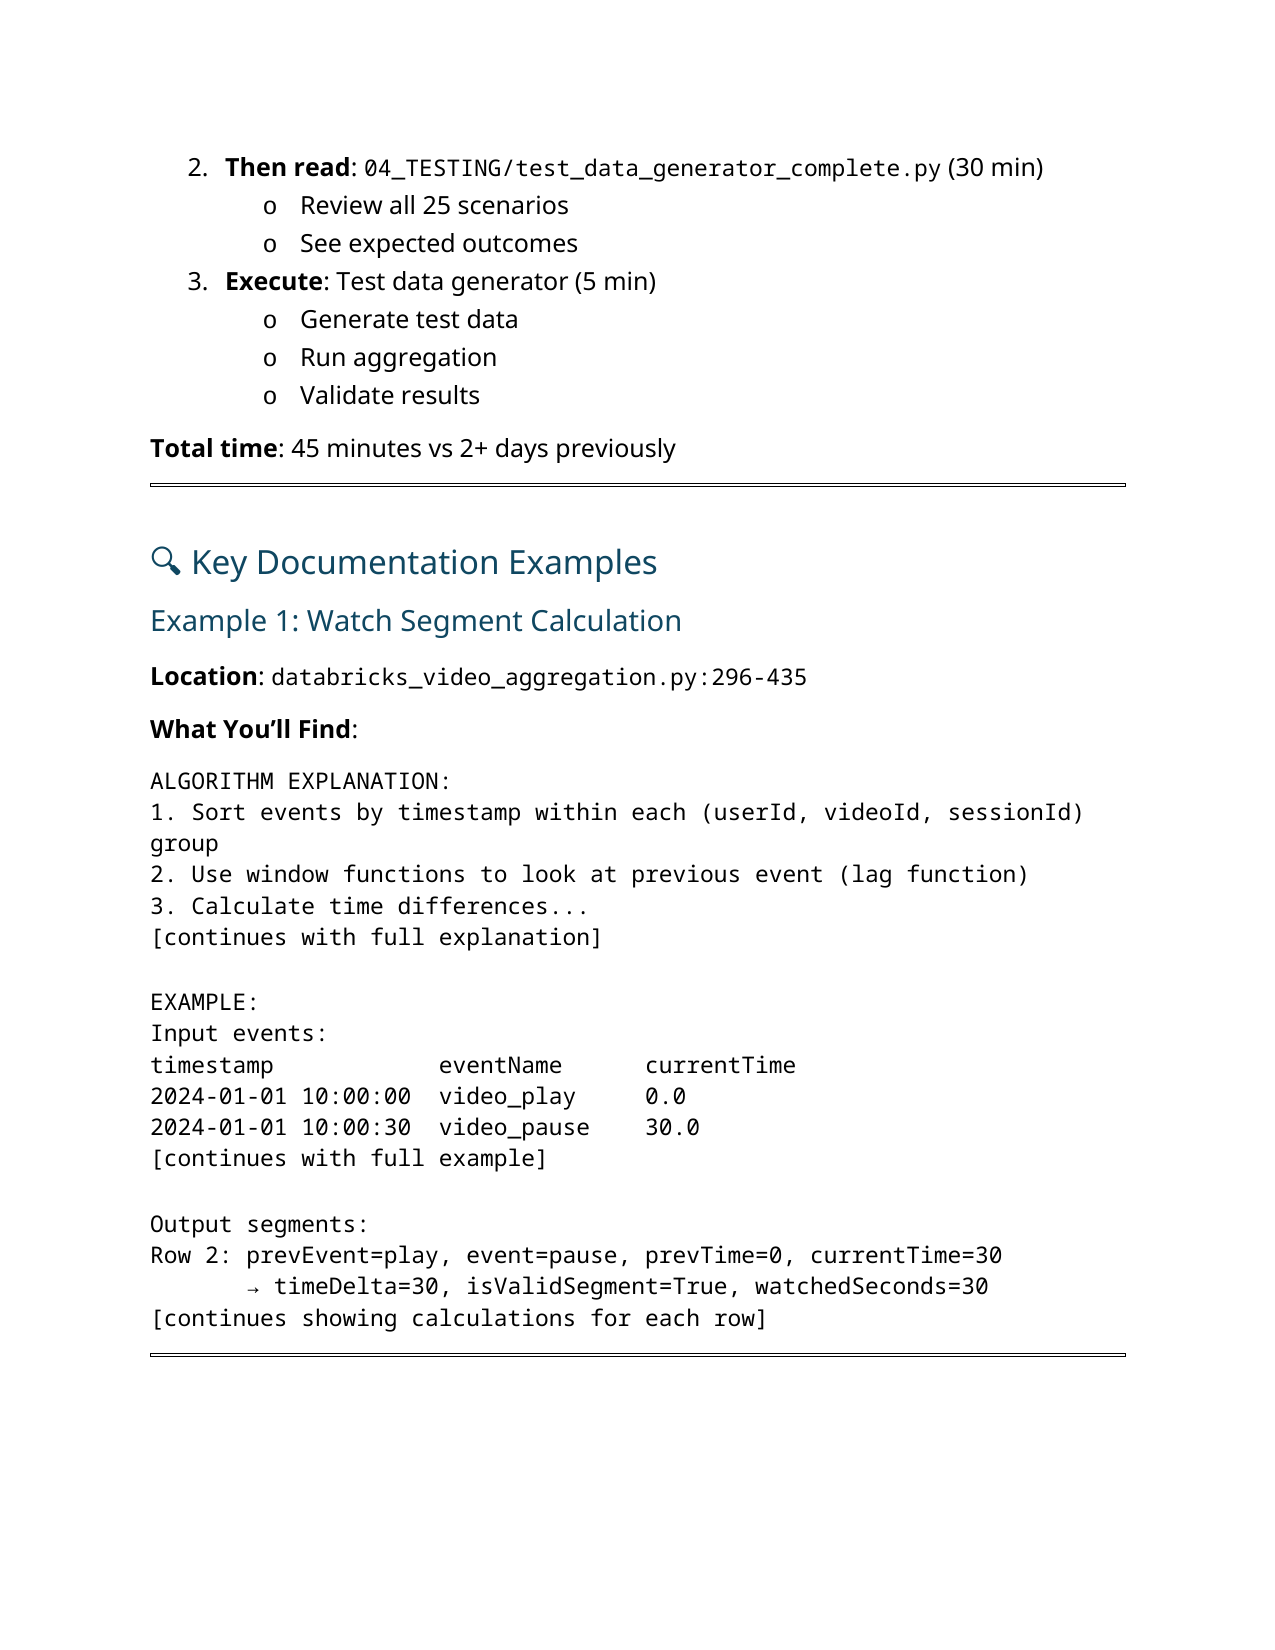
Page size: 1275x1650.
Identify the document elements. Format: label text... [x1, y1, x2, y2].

text What You’ll Find: [150, 712, 1125, 746]
list Run aggregation [262, 340, 1125, 374]
text Location: databricks_video_aggregation.py:296-435 [150, 659, 1125, 693]
list Validate results [262, 378, 1125, 412]
text ALGORITHM EXPLANATION: 1. Sort events by timestamp within each (userId, videoId, sessionId) group 2. Use window functions to look at previous event (lag function) 3. Calculate time differences... [continues with full explanation] EXAMPLE: Input events: timestamp eventName currentTime 2024-01-01 10:00:00 video_play 0.0 2024-01-01 10:00:30 video_pause 30.0 [continues with full example] Output segments: Row 2: prevEvent=play, event=pause, prevTime=0, currentTime=30 → timeDelta=30, isValidSegment=True, watchedSeconds=30 [continues showing calculations for each row] [150, 764, 1125, 1333]
subtitle Example 1: Watch Segment Calculation [150, 601, 1125, 640]
list Review all 25 scenarios [262, 188, 1125, 222]
list Then read: 04_TESTING/test_data_generator_complete.py (30 min) [187, 150, 1125, 184]
text Total time: 45 minutes vs 2+ days previously [150, 431, 1125, 465]
list Generate test data [262, 302, 1125, 336]
subtitle 🔍 Key Documentation Examples [150, 538, 1125, 584]
list See expected outcomes [262, 226, 1125, 260]
list Execute: Test data generator (5 min) [187, 264, 1125, 298]
